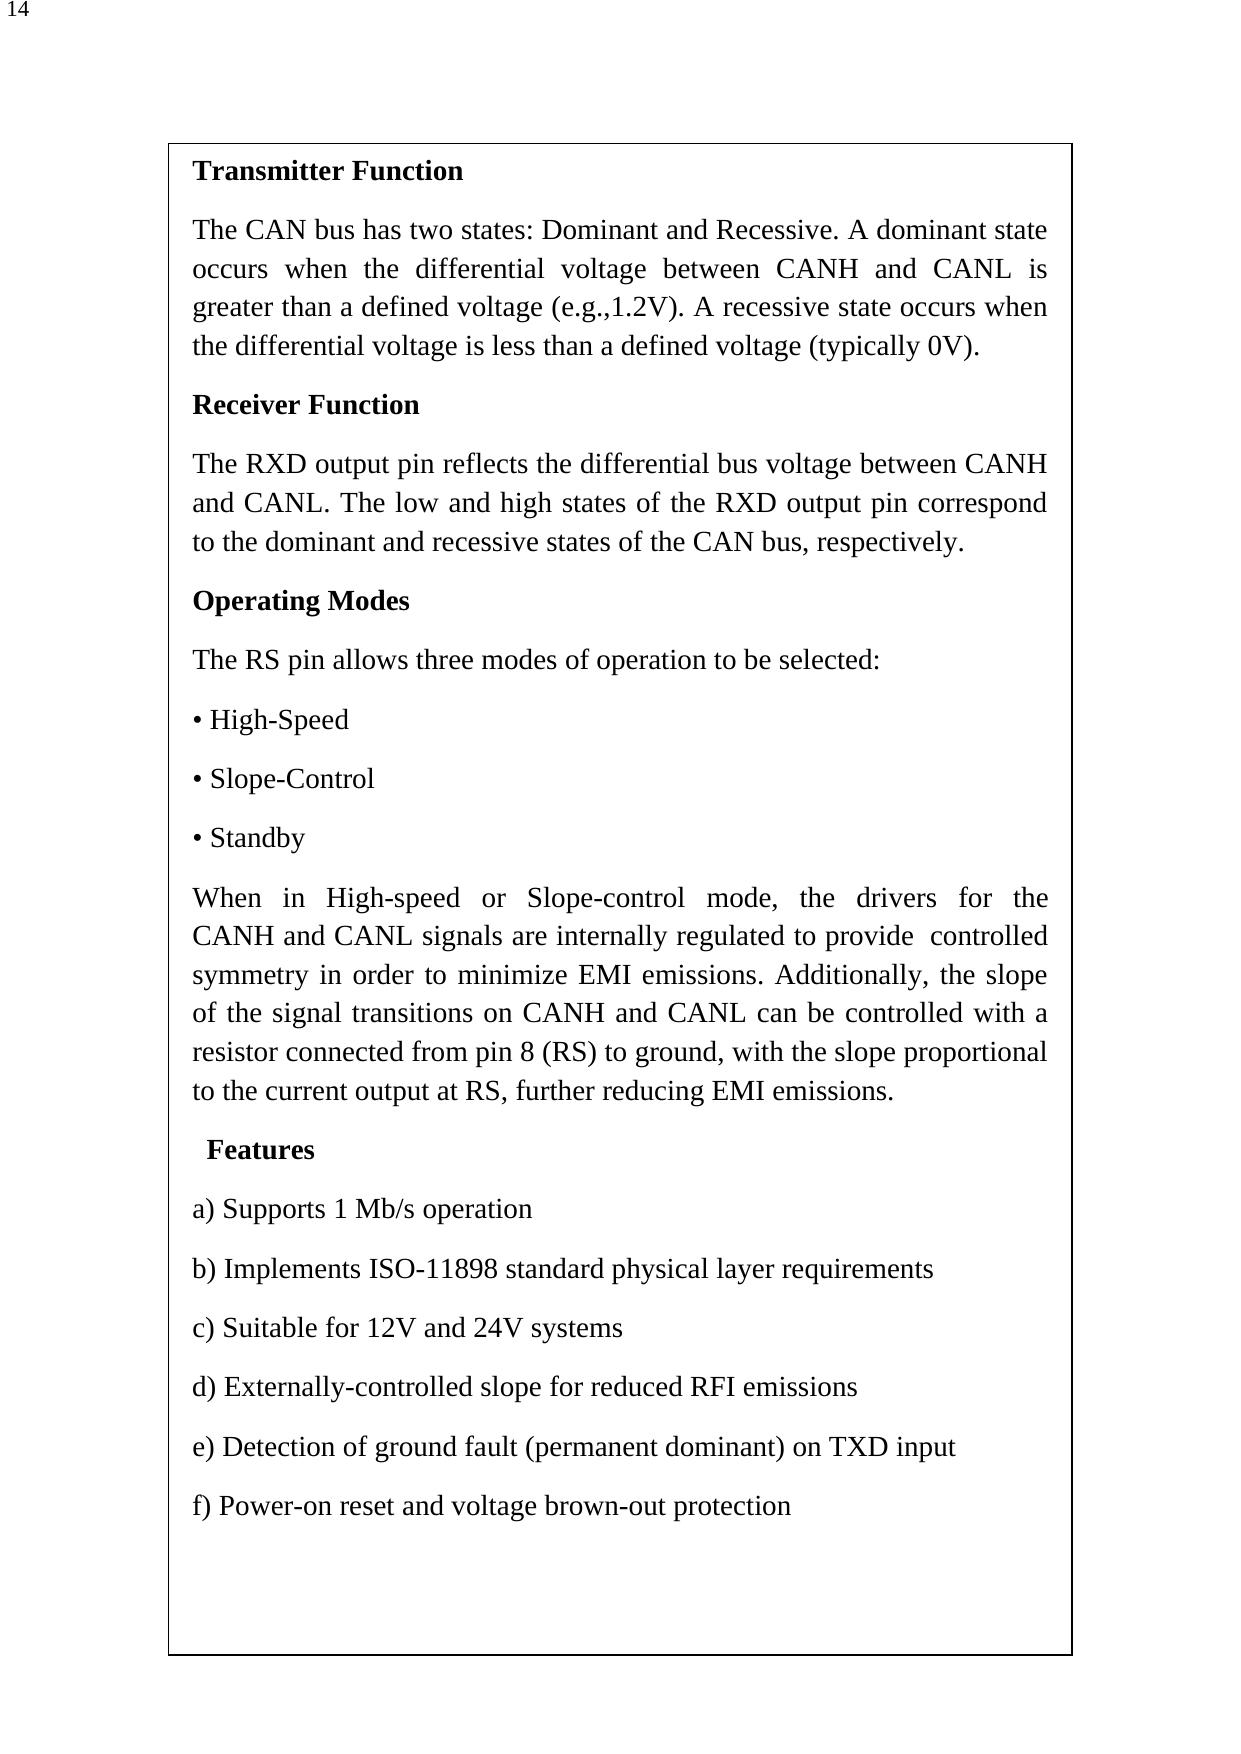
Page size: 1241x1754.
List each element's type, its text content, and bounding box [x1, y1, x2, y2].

list High-Speed [192, 702, 1069, 735]
text The CAN bus has two states: Dominant and Recessive. A dominant state occurs when the differential voltage between CANH and CANL is greater than a defined voltage (e.g.,1.2V). A recessive state occurs when the differential voltage is less than a defined voltage (typically 0V). [192, 212, 1049, 361]
list Externally-controlled slope for reduced RFI emissions [192, 1369, 1069, 1403]
subtitle Transmitter Function [192, 153, 1069, 186]
list Implements ISO-11898 standard physical layer requirements [192, 1251, 1069, 1284]
list Power-on reset and voltage brown-out protection [192, 1488, 1069, 1522]
list Standby [192, 821, 1069, 854]
text The RXD output pin reflects the differential bus voltage between CANH and CANL. The low and high states of the RXD output pin correspond to the dominant and recessive states of the CAN bus, respectively. [192, 447, 1048, 557]
list Supports 1 Mb/s operation [192, 1192, 1069, 1225]
subtitle Features [206, 1132, 1069, 1166]
list Slope-Control [192, 761, 1069, 795]
list Suitable for 12V and 24V systems [192, 1310, 1069, 1344]
text When in High-speed or Slope-control mode, the drivers for the CANH and CANL signals are internally regulated to provide controlled symmetry in order to minimize EMI emissions. Additionally, the slope of the signal transitions on CANH and CANL can be controlled with a resistor connected from pin 8 (RS) to ground, with the slope proportional to the current output at RS, further reducing EMI emissions. [192, 880, 1049, 1106]
subtitle Receiver Function [192, 387, 1069, 421]
text The RS pin allows three modes of operation to be selected: [192, 642, 1069, 676]
subtitle Operating Modes [192, 583, 1069, 616]
list Detection of ground fault (permanent dominant) on TXD input [192, 1429, 1069, 1463]
